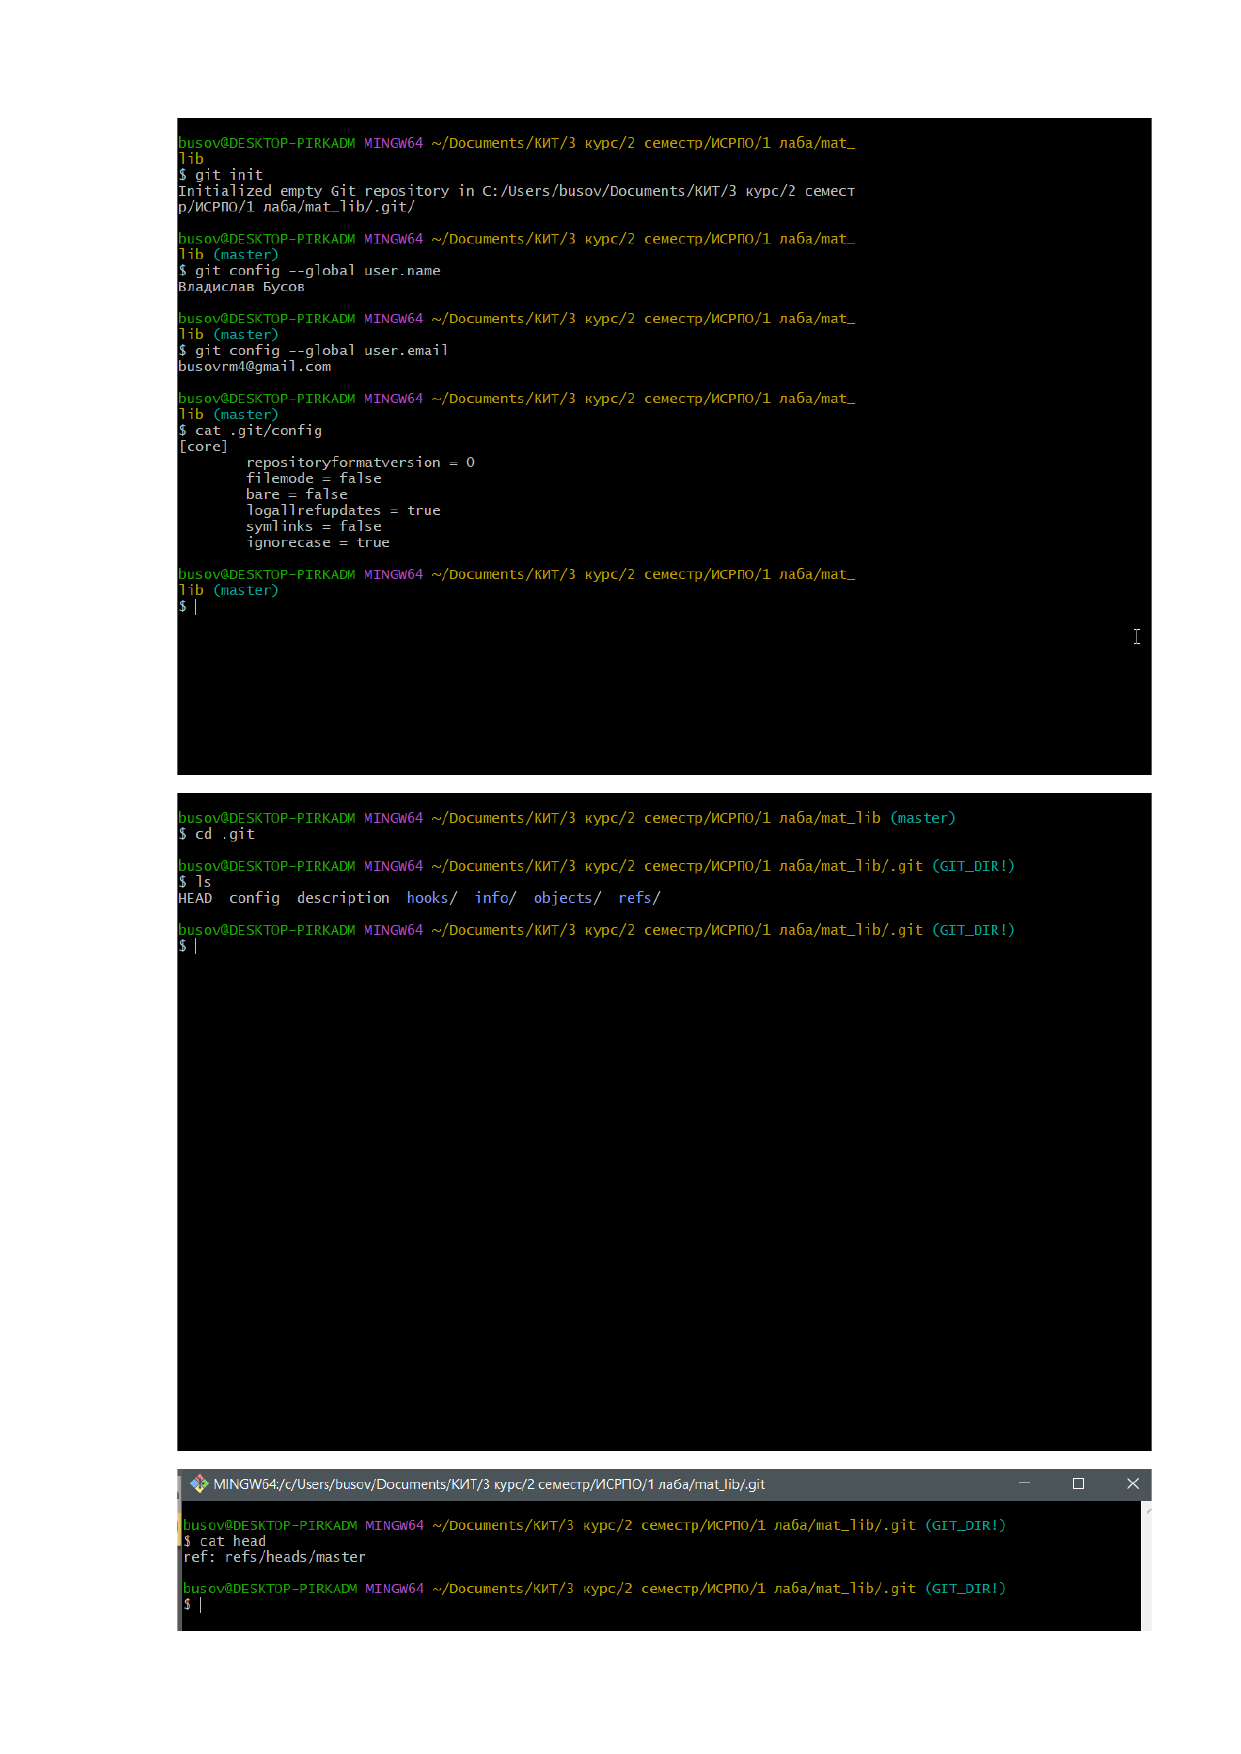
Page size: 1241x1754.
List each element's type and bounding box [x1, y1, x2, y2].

picture [177, 118, 1152, 775]
picture [177, 1469, 1152, 1631]
picture [177, 793, 1152, 1451]
